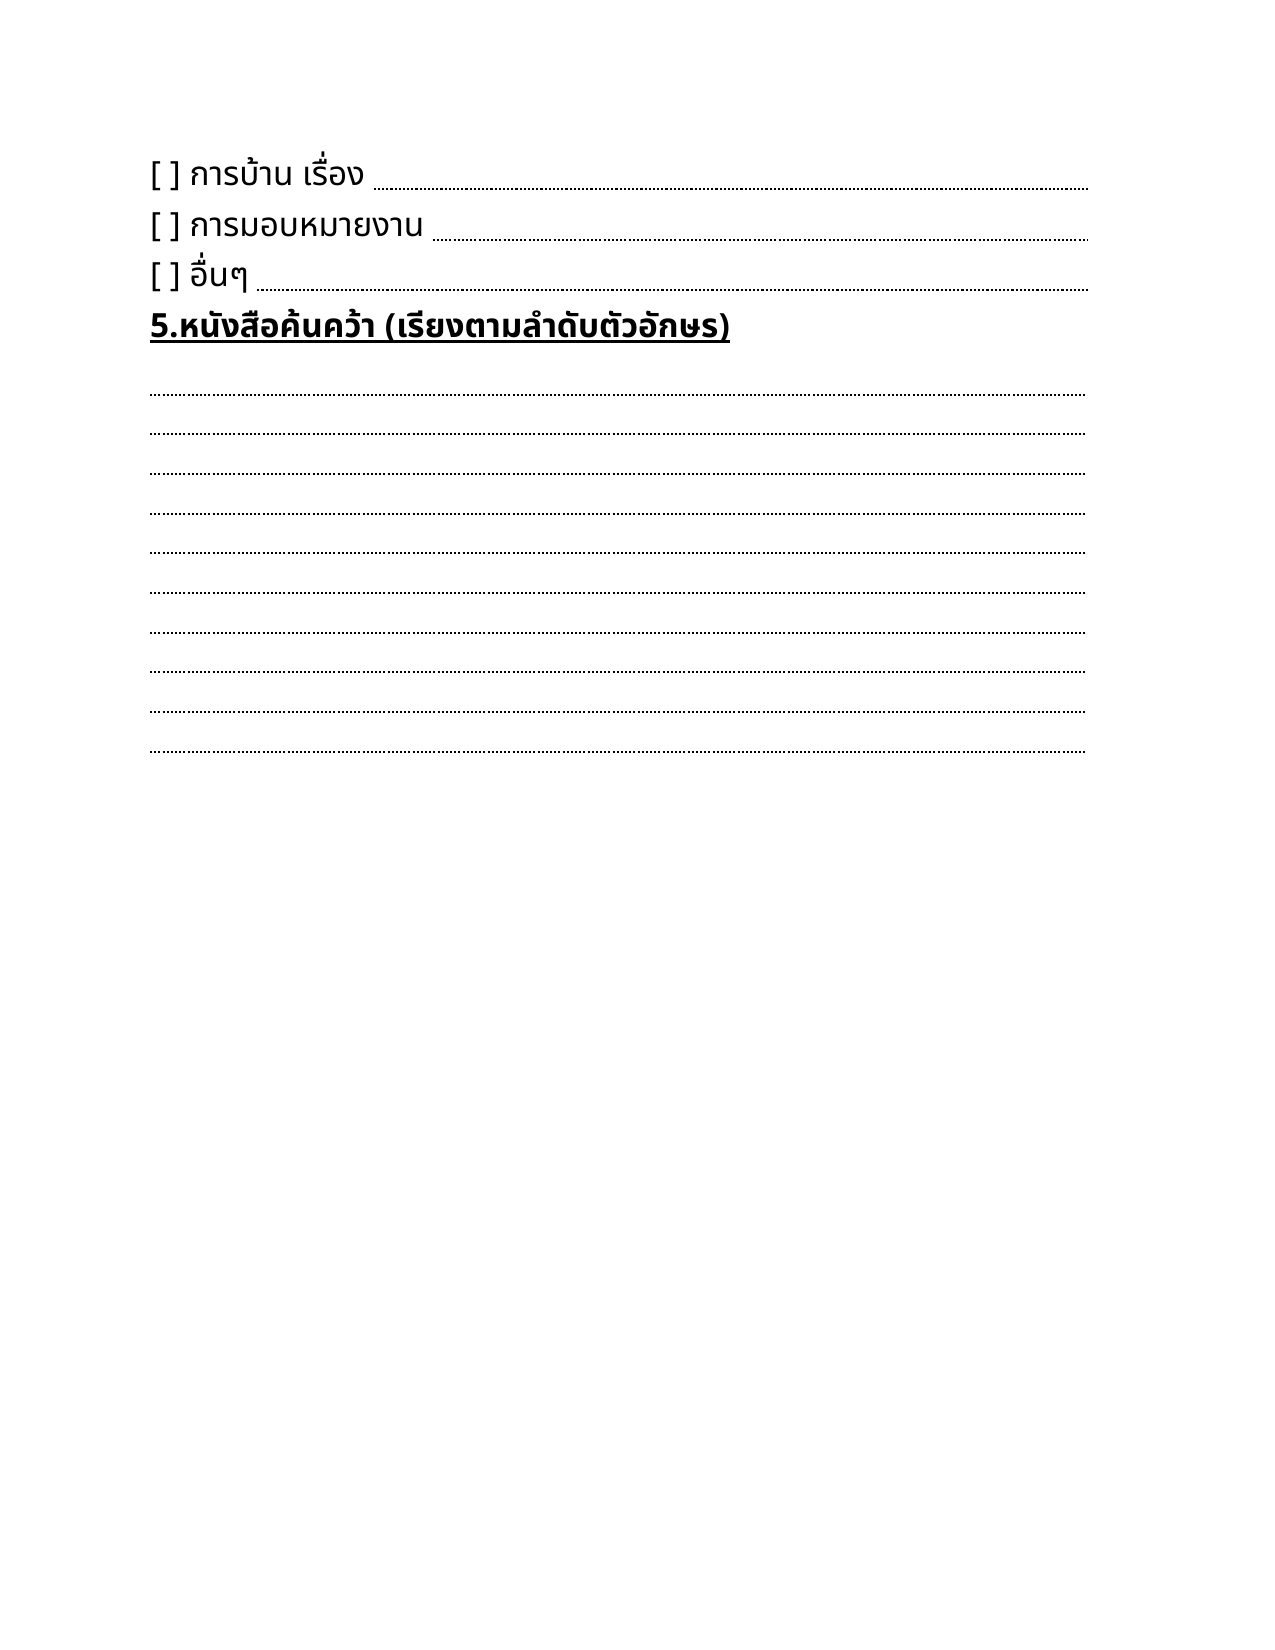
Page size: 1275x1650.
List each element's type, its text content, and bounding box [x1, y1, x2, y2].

text [ ] การมอบหมายงาน [150, 201, 1125, 251]
text [ ] อื่นๆ [150, 251, 1125, 302]
text 5.หนังสือค้นคว้า (เรียงตามลำดับตัวอักษร) [150, 302, 1125, 352]
text [ ] การบ้าน เรื่อง [150, 150, 1125, 201]
